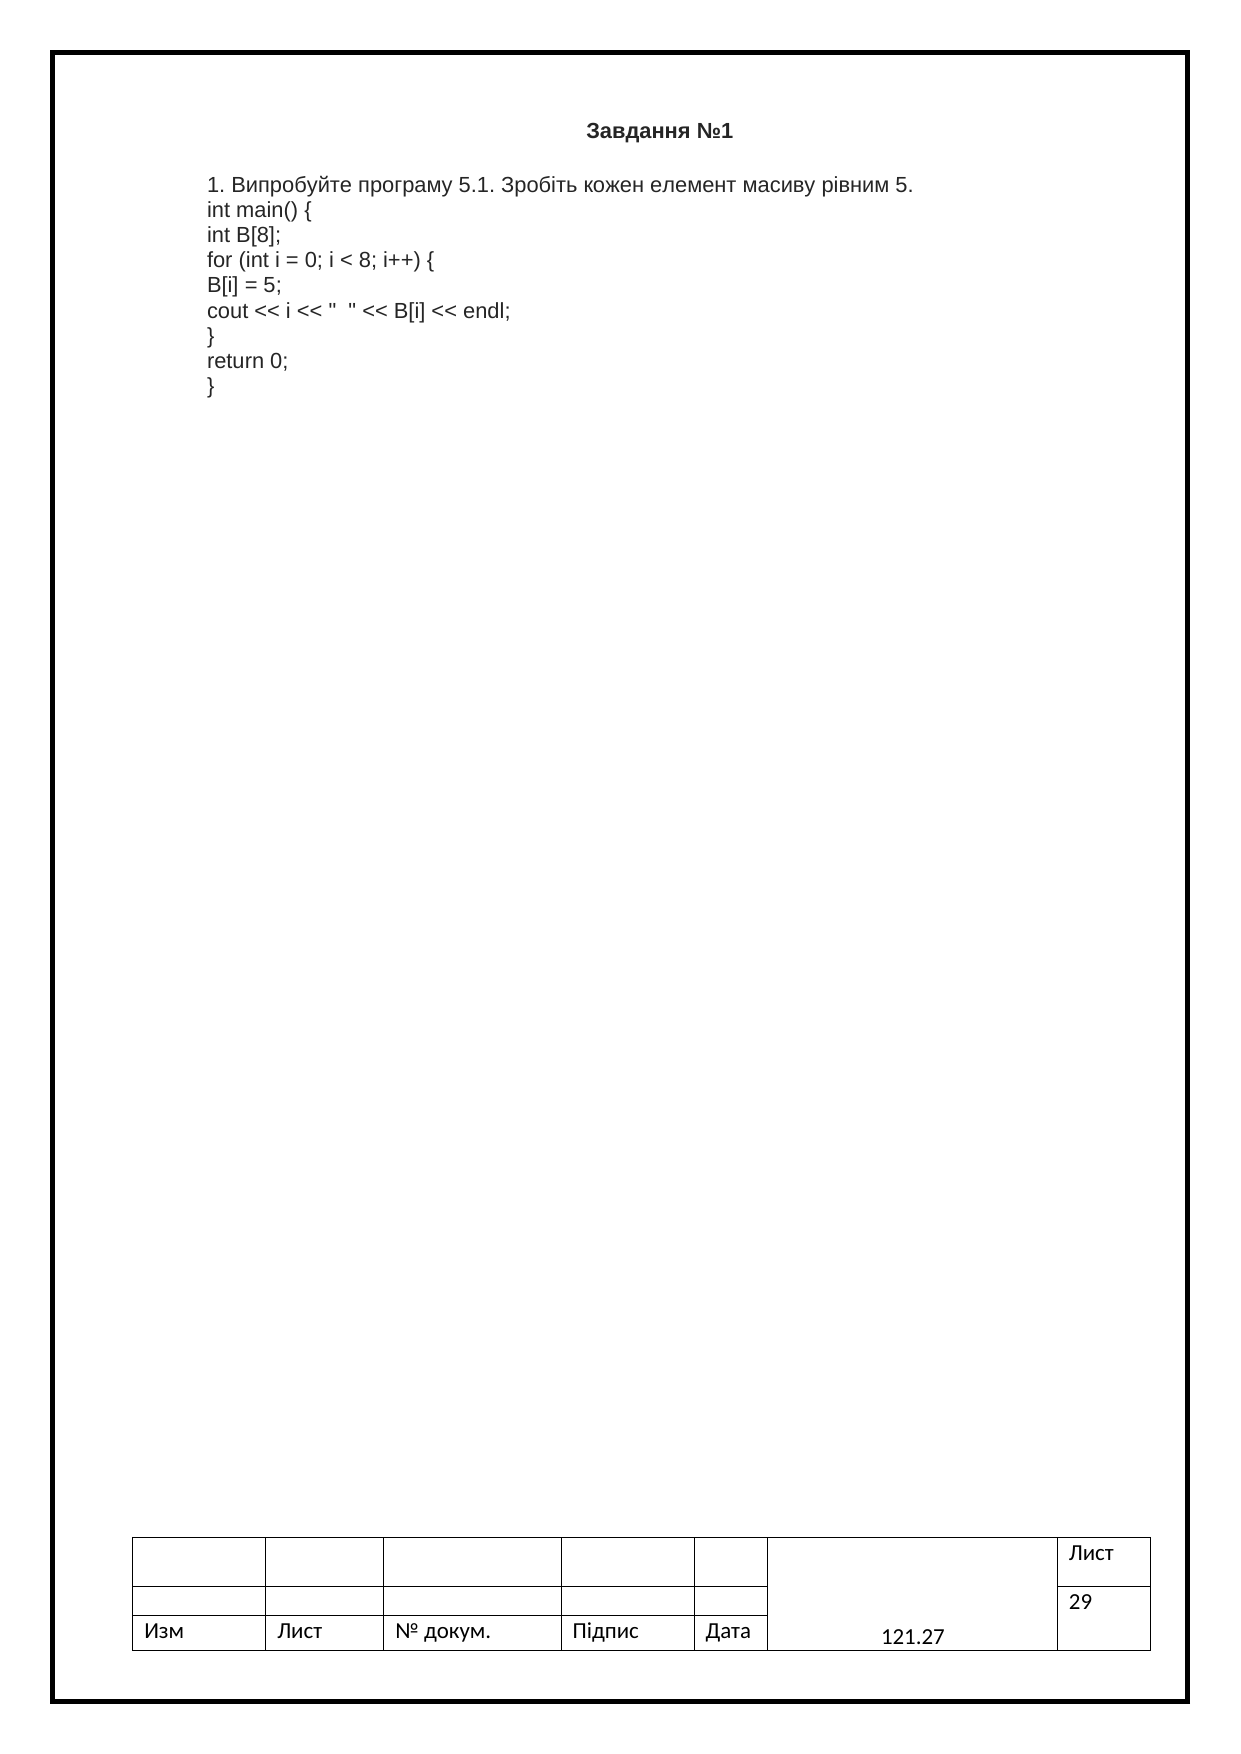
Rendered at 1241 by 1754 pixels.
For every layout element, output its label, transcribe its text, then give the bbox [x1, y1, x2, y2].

text 1. Випробуйте програму 5.1. Зробіть кожен елемент масиву рівним 5. [207, 172, 1112, 197]
text int main() { [207, 197, 1112, 222]
text cout << i << " " << B[i] << endl; [207, 298, 1112, 323]
text } [207, 373, 1112, 398]
text } [207, 323, 1112, 348]
text int B[8]; [207, 222, 1112, 247]
text for (int i = 0; i < 8; i++) { [207, 247, 1112, 272]
text return 0; [207, 348, 1112, 373]
text Завдання №1 [207, 118, 1112, 143]
text B[i] = 5; [207, 272, 1112, 298]
